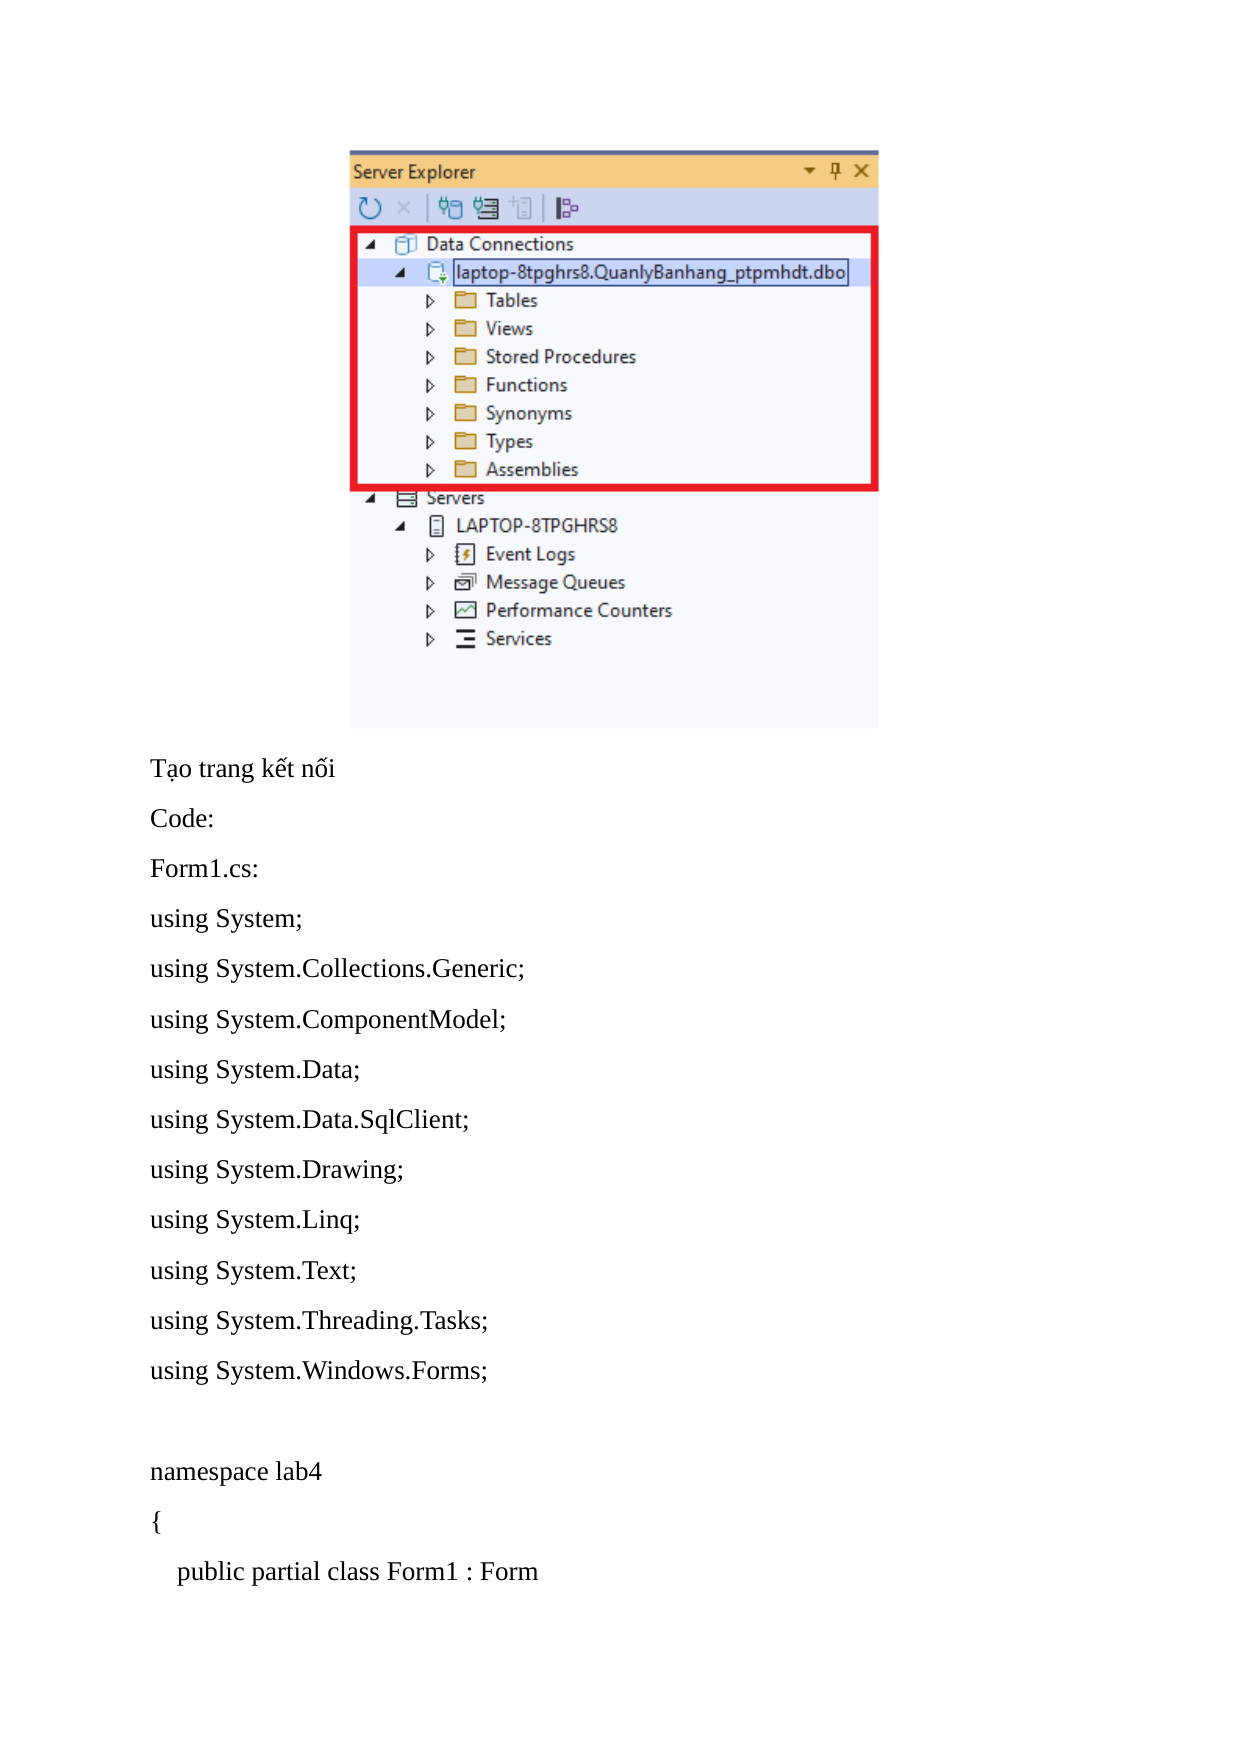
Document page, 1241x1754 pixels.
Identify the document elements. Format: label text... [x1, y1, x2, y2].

text namespace lab4 [150, 1455, 1090, 1486]
text Code: [150, 802, 1090, 833]
text using System.Data; [150, 1053, 1090, 1084]
text Form1.cs: [150, 852, 1090, 883]
text using System.Data.SqlClient; [150, 1103, 1090, 1134]
text public partial class Form1 : Form [150, 1555, 1090, 1586]
picture [347, 150, 893, 733]
text using System.Text; [150, 1254, 1090, 1285]
text { [150, 1505, 1090, 1536]
text using System.Threading.Tasks; [150, 1304, 1090, 1335]
text using System.Collections.Generic; [150, 953, 1090, 984]
text using System; [150, 902, 1090, 933]
text using System.Drawing; [150, 1153, 1090, 1184]
text using System.ComponentModel; [150, 1003, 1090, 1034]
text Tạo trang kết nối [150, 752, 1090, 783]
text using System.Windows.Forms; [150, 1354, 1090, 1385]
text using System.Linq; [150, 1204, 1090, 1235]
